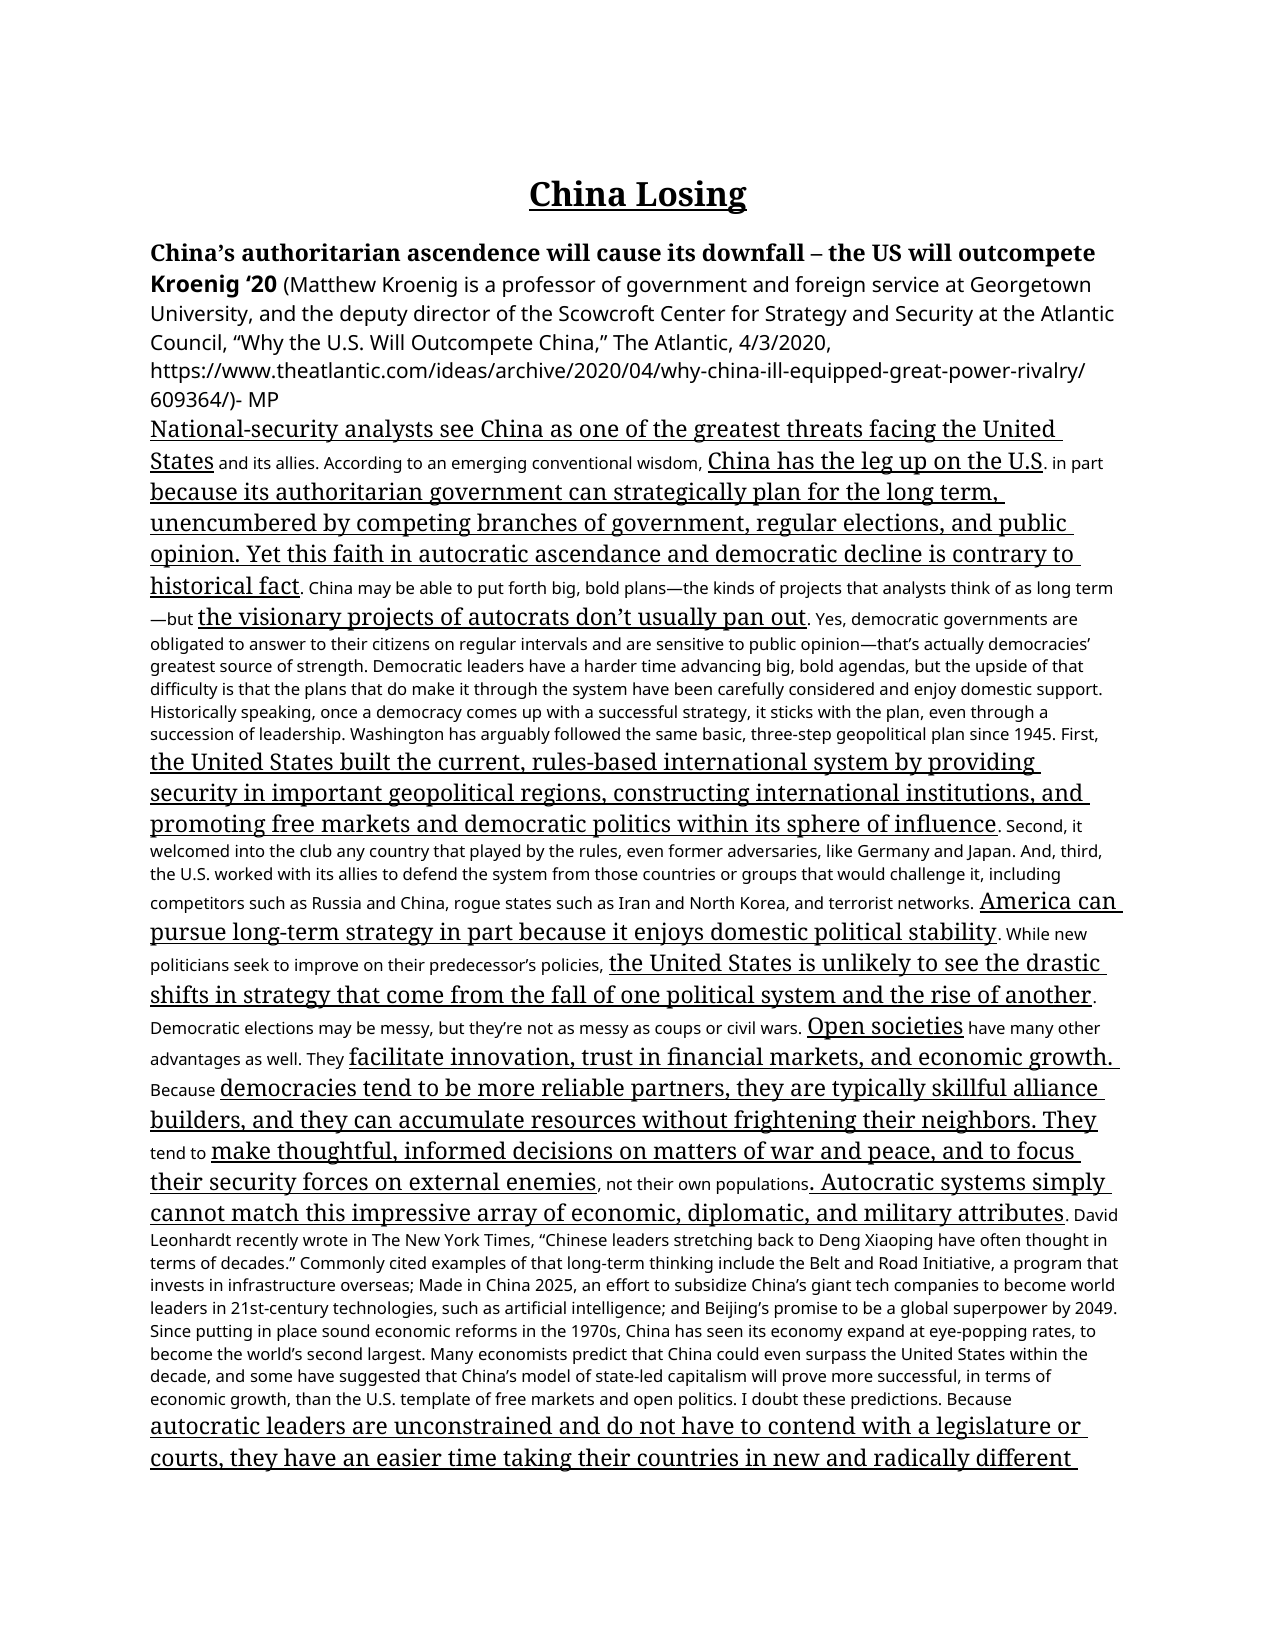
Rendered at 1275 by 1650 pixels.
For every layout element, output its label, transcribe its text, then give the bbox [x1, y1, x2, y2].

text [150, 413, 1125, 1473]
text Kroenig ‘20 (Matthew Kroenig is a professor of government and foreign service at Georgetown University, and the deputy director of the Scowcroft Center for Strategy and Security at the Atlantic Council, “Why the U.S. Will Outcompete China,” The Atlantic, 4/3/2020, https://www.theatlantic.com/ideas/archive/2020/04/why-china-ill-equipped-great-power-rivalry/609364/)- MP [150, 268, 1125, 413]
subtitle China Losing [150, 171, 1125, 216]
subtitle China’s authoritarian ascendence will cause its downfall – the US will outcompete [150, 237, 1125, 268]
